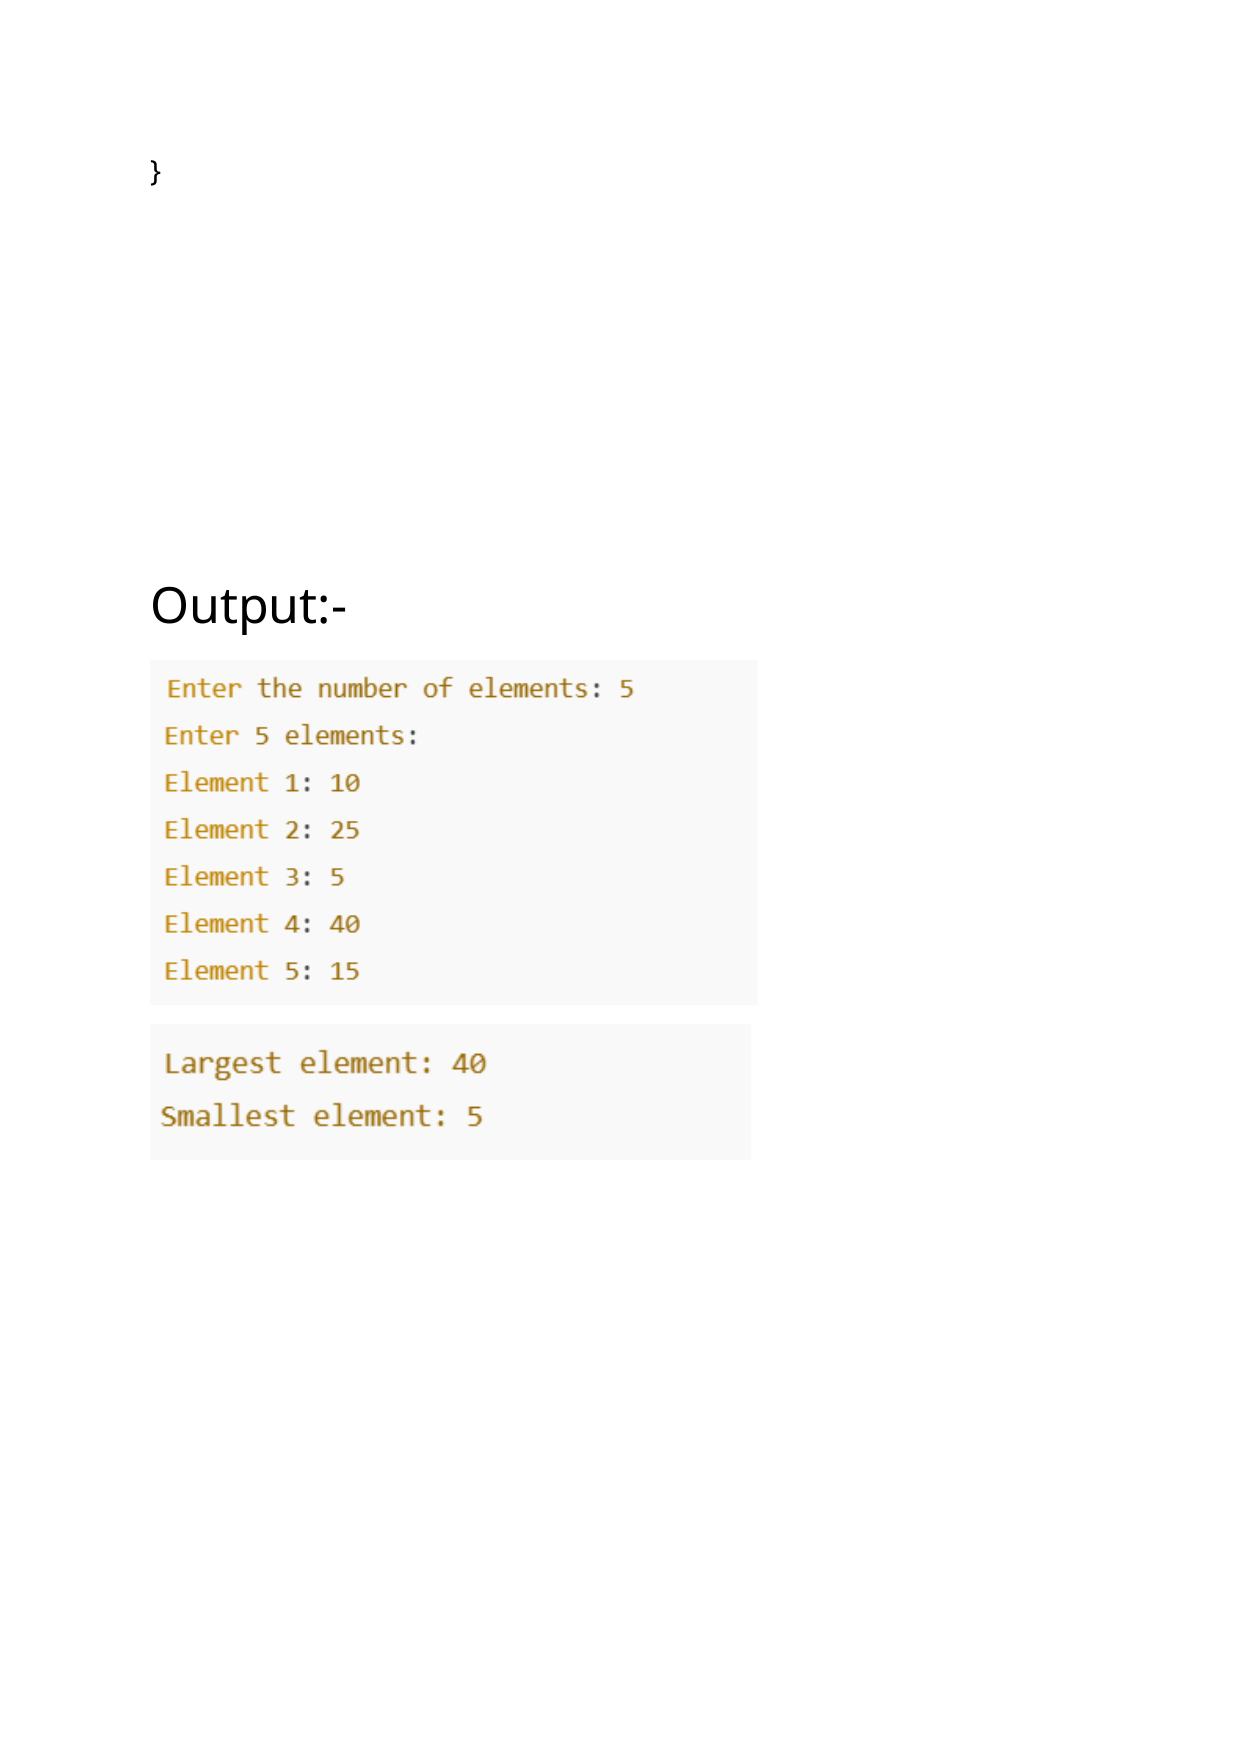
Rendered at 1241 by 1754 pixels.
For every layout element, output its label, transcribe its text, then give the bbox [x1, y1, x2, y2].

text Output:- [150, 570, 1090, 638]
picture [150, 1024, 752, 1160]
picture [150, 660, 758, 1005]
text } [150, 150, 1090, 190]
